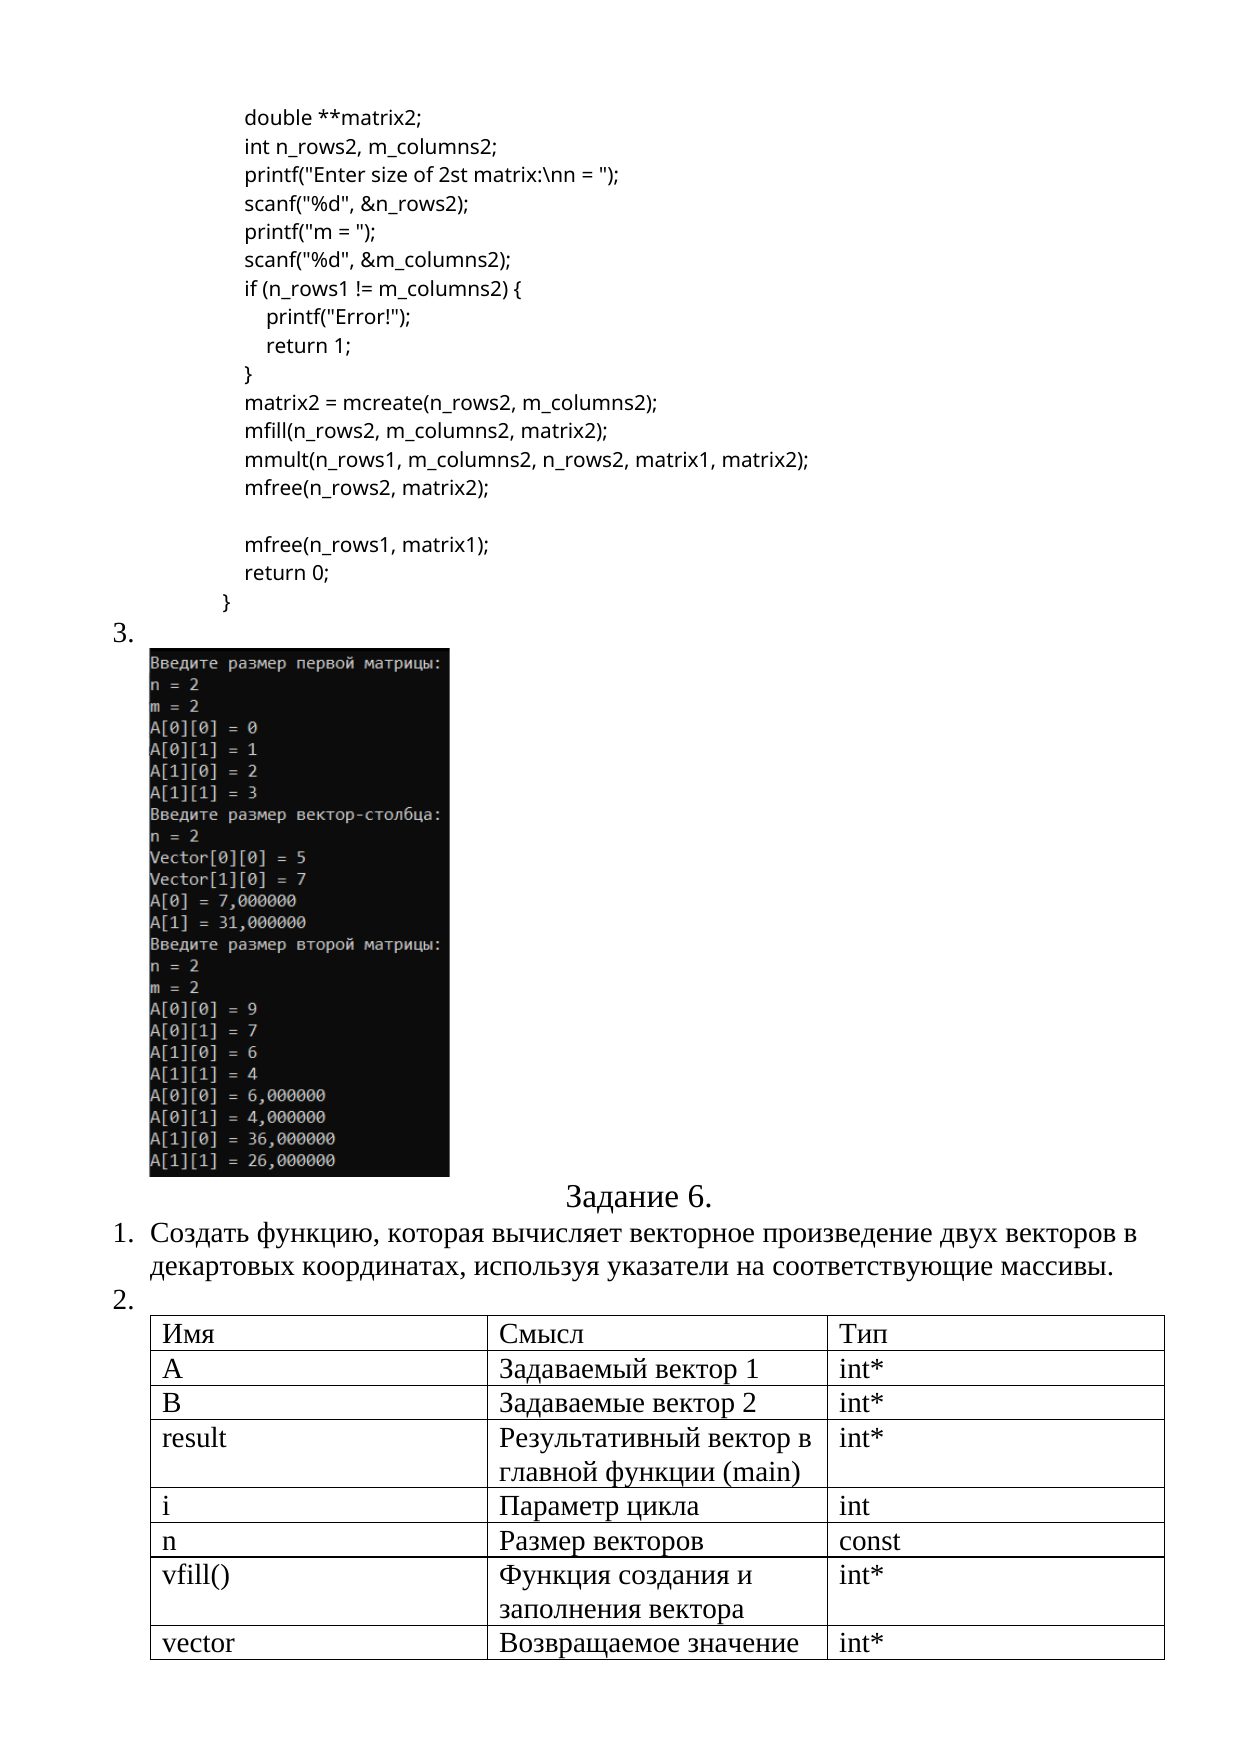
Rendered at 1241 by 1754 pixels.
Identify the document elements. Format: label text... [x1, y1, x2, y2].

table_cell int* [828, 1420, 1164, 1487]
list Создать функцию, которая вычисляет векторное произведение двух векторов в декартовых координатах, используя указатели на соответствующие массивы. [112, 1215, 1165, 1282]
text mmult(n_rows1, m_columns2, n_rows2, matrix1, matrix2); [222, 445, 1165, 473]
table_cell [488, 1626, 827, 1659]
text mfree(n_rows1, matrix1); [222, 530, 1165, 558]
table_cell Параметр цикла [488, 1488, 827, 1522]
text int n_rows2, m_columns2; [222, 132, 1165, 160]
text Задание 6. [112, 1176, 1165, 1215]
table_cell Задаваемый вектор 1 [488, 1351, 827, 1384]
table_cell Функция создания и заполнения вектора [488, 1558, 827, 1624]
text scanf("%d", &n_rows2); [222, 189, 1165, 217]
text } [222, 359, 1165, 388]
text double **matrix2; [222, 103, 1165, 132]
table_cell Результативный вектор в главной функции (main) [488, 1420, 827, 1487]
text matrix2 = mcreate(n_rows2, m_columns2); [222, 388, 1165, 416]
text return 1; [222, 331, 1165, 359]
text mfill(n_rows2, m_columns2, matrix2); [222, 416, 1165, 445]
table_cell int* [828, 1351, 1164, 1384]
table_cell vfill() [151, 1558, 487, 1624]
text mfree(n_rows2, matrix2); [222, 473, 1165, 502]
table_cell i [151, 1488, 487, 1522]
table_cell n [151, 1523, 487, 1556]
table_header Тип [828, 1316, 1164, 1350]
table_cell int [828, 1488, 1164, 1522]
picture [148, 648, 450, 1177]
table_cell B [151, 1386, 487, 1419]
text scanf("%d", &m_columns2); [222, 246, 1165, 274]
table_cell int* [828, 1386, 1164, 1419]
table_cell int* [828, 1626, 1164, 1659]
text printf("m = "); [222, 217, 1165, 246]
table_header Смысл [488, 1316, 827, 1350]
table_cell int* [828, 1558, 1164, 1624]
text } [222, 587, 1165, 615]
table_cell Задаваемые вектор 2 [488, 1386, 827, 1419]
table_cell Размер векторов [488, 1523, 827, 1556]
text printf("Error!"); [222, 302, 1165, 331]
table_cell result [151, 1420, 487, 1487]
table_header Имя [151, 1316, 487, 1350]
table_cell vector [151, 1626, 487, 1659]
text return 0; [222, 558, 1165, 587]
table_cell A [151, 1351, 487, 1384]
text printf("Enter size of 2st matrix:\nn = "); [222, 160, 1165, 189]
text if (n_rows1 != m_columns2) { [222, 274, 1165, 302]
table_cell const [828, 1523, 1164, 1556]
